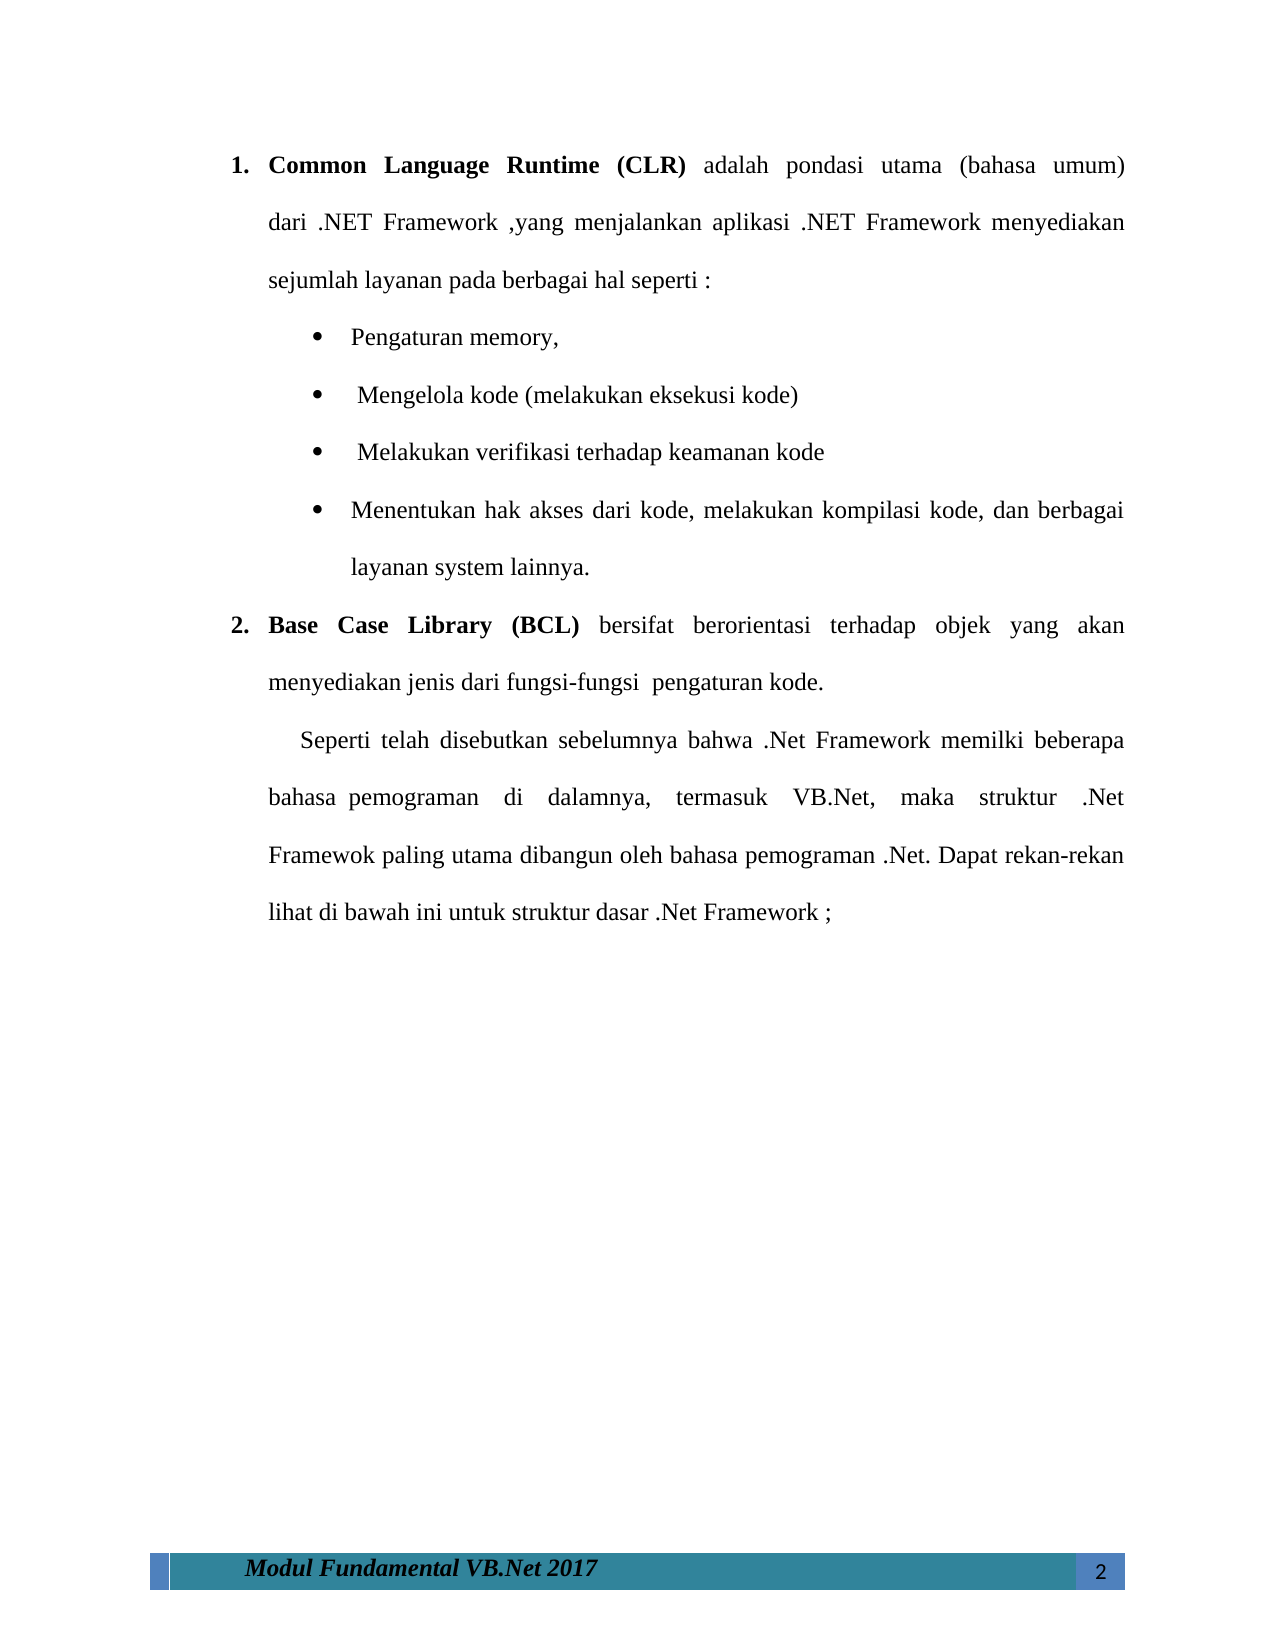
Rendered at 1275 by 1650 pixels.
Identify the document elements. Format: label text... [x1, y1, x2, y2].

list Seperti telah disebutkan sebelumnya bahwa .Net Framework memilki beberapa bahasa pemograman di dalamnya, termasuk VB.Net, maka struktur .Net Framewok paling utama dibangun oleh bahasa pemograman .Net. Dapat rekan-rekan lihat di bawah ini untuk struktur dasar .Net Framework ; [268, 725, 1125, 926]
list Melakukan verifikasi terhadap keamanan kode [313, 437, 1125, 466]
list Common Language Runtime (CLR) adalah pondasi utama (bahasa umum) dari .NET Framework ,yang menjalankan aplikasi .NET Framework menyediakan sejumlah layanan pada berbagai hal seperti : [231, 150, 1125, 294]
list Base Case Library (BCL) bersifat berorientasi terhadap objek yang akan menyediakan jenis dari fungsi-fungsi pengaturan kode. [231, 610, 1125, 696]
list Mengelola kode (melakukan eksekusi kode) [313, 380, 1125, 409]
list Pengaturan memory, [313, 322, 1125, 351]
list Menentukan hak akses dari kode, melakukan kompilasi kode, dan berbagai layanan system lainnya. [313, 495, 1125, 581]
